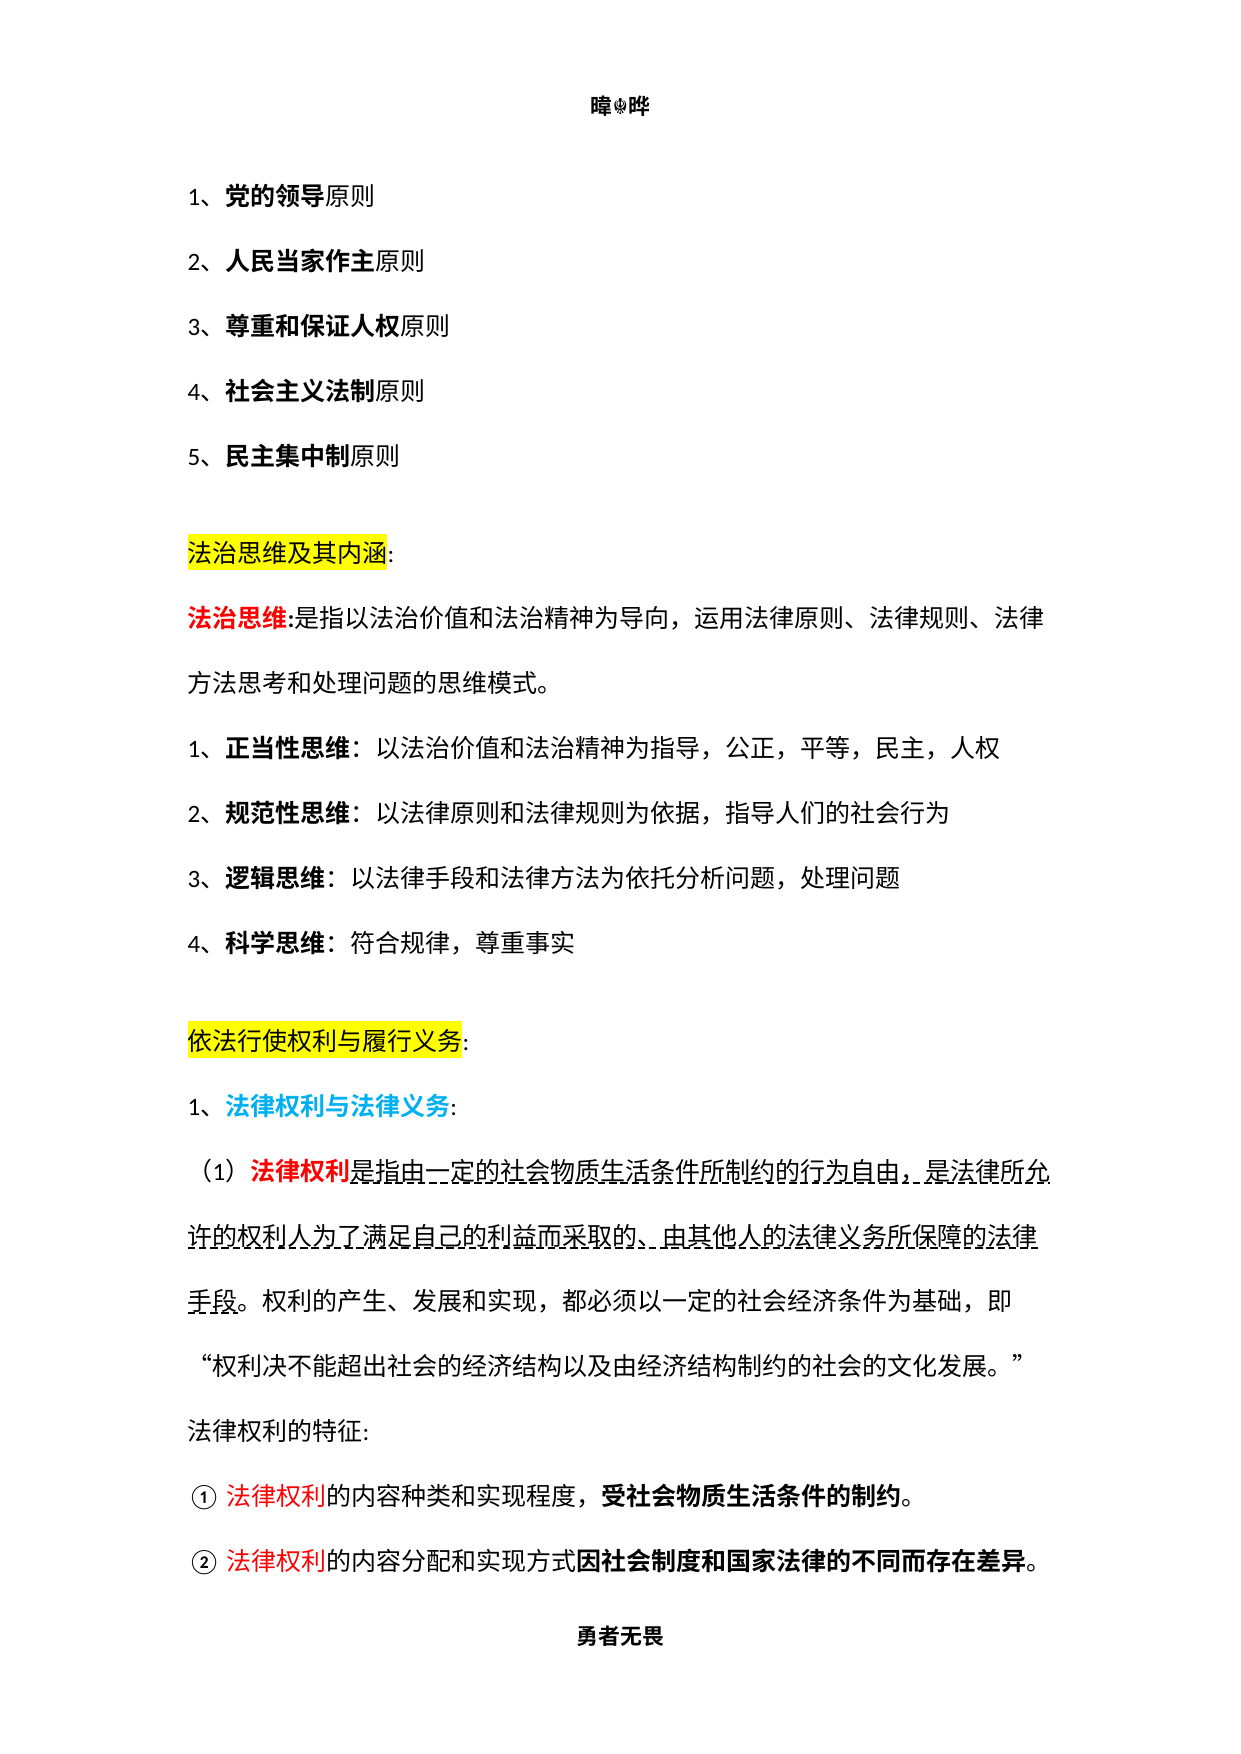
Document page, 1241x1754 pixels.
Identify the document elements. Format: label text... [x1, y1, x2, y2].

list ①法律权利的内容种类和实现程度，受社会物质生活条件的制约。 [187, 1462, 1053, 1527]
list 1、党的领导原则 [187, 162, 1053, 227]
list ②法律权利的内容分配和实现方式因社会制度和国家法律的不同而存在差异。 [187, 1527, 1053, 1592]
list 法治思维及其内涵: [187, 519, 1053, 584]
list （1）法律权利是指由一定的社会物质生活条件所制约的行为自由，是法律所允许的权利人为了满足自己的利益而采取的、由其他人的法律义务所保障的法律手段。权利的产生、发展和实现，都必须以一定的社会经济条件为基础，即“权利决不能超出社会的经济结构以及由经济结构制约的社会的文化发展。” [187, 1137, 1053, 1397]
list 依法行使权利与履行义务: [187, 1007, 1053, 1072]
list 法律权利的特征: [187, 1397, 1053, 1462]
list 5、民主集中制原则 [187, 422, 1053, 487]
list 2、人民当家作主原则 [187, 227, 1053, 292]
list 4、社会主义法制原则 [187, 357, 1053, 422]
list 4、科学思维：符合规律，尊重事实 [187, 909, 1053, 974]
list 1、正当性思维：以法治价值和法治精神为指导，公正，平等，民主，人权 [187, 714, 1053, 779]
list 2、规范性思维：以法律原则和法律规则为依据，指导人们的社会行为 [187, 779, 1053, 844]
list 法治思维:是指以法治价值和法治精神为导向，运用法律原则、法律规则、法律方法思考和处理问题的思维模式。 [187, 584, 1053, 714]
list 3、逻辑思维：以法律手段和法律方法为依托分析问题，处理问题 [187, 844, 1053, 909]
list 3、尊重和保证人权原则 [187, 292, 1053, 357]
list 1、法律权利与法律义务: [187, 1072, 1053, 1137]
